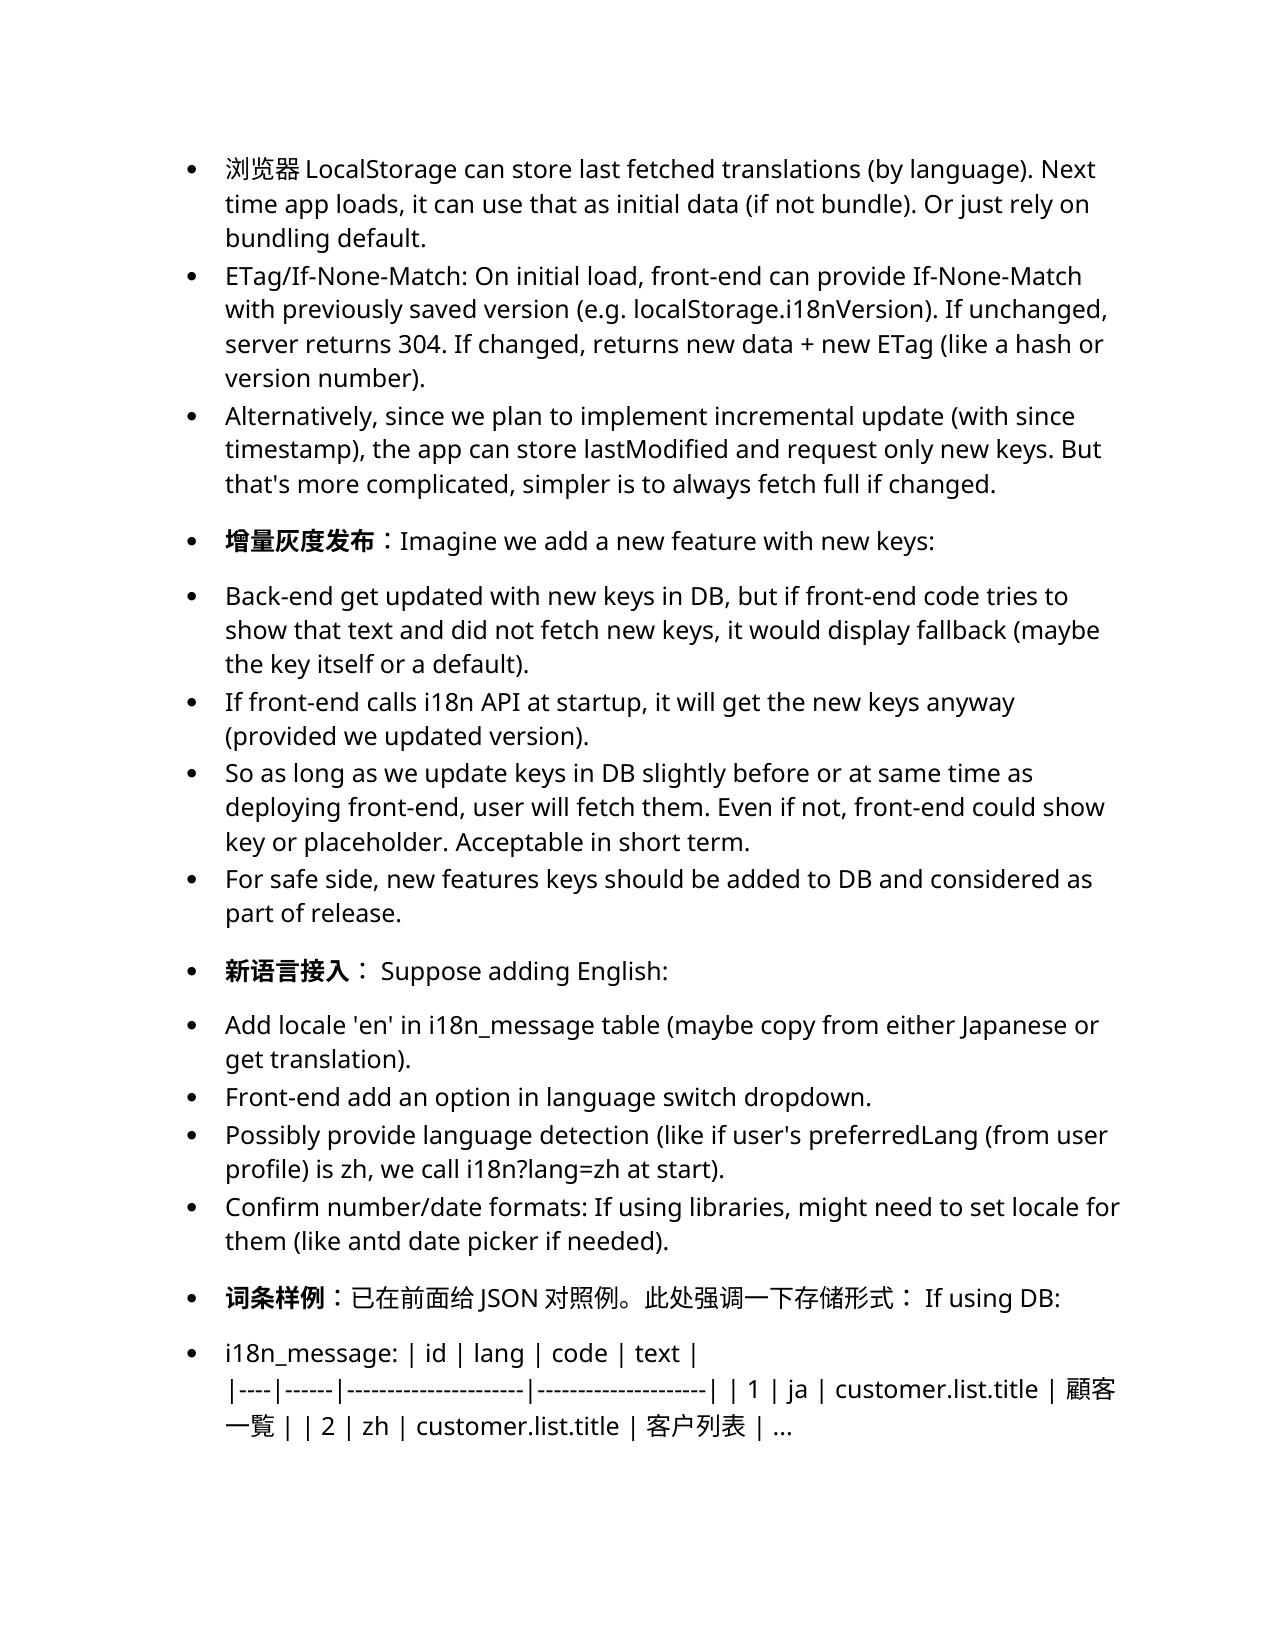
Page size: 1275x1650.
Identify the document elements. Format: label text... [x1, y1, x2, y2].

list i18n_message: | id | lang | code | text | |----|------|----------------------|---------------------| | 1 | ja | customer.list.title | 顧客一覧 | | 2 | zh | customer.list.title | 客户列表 | ... [187, 1336, 1125, 1442]
list 增量灰度发布：Imagine we add a new feature with new keys: [187, 521, 1125, 557]
list Front-end add an option in language switch dropdown. [187, 1080, 1125, 1114]
list Confirm number/date formats: If using libraries, might need to set locale for them (like antd date picker if needed). [187, 1189, 1125, 1258]
list Add locale 'en' in i18n_message table (maybe copy from either Japanese or get translation). [187, 1008, 1125, 1076]
list Possibly provide language detection (like if user's preferredLang (from user profile) is zh, we call i18n?lang=zh at start). [187, 1118, 1125, 1186]
list So as long as we update keys in DB slightly before or at same time as deploying front-end, user will fetch them. Even if not, front-end could show key or placeholder. Acceptable in short term. [187, 756, 1125, 858]
list ETag/If-None-Match: On initial load, front-end can provide If-None-Match with previously saved version (e.g. localStorage.i18nVersion). If unchanged, server returns 304. If changed, returns new data + new ETag (like a hash or version number). [187, 258, 1125, 394]
list Back-end get updated with new keys in DB, but if front-end code tries to show that text and did not fetch new keys, it would display fallback (maybe the key itself or a default). [187, 578, 1125, 680]
list For safe side, new features keys should be added to DB and considered as part of release. [187, 862, 1125, 930]
list 词条样例：已在前面给JSON对照例。此处强调一下存储形式： If using DB: [187, 1278, 1125, 1315]
list 新语言接入： Suppose adding English: [187, 951, 1125, 987]
list 浏览器LocalStorage can store last fetched translations (by language). Next time app loads, it can use that as initial data (if not bundle). Or just rely on bundling default. [187, 150, 1125, 254]
list If front-end calls i18n API at startup, it will get the new keys anyway (provided we updated version). [187, 684, 1125, 752]
list Alternatively, since we plan to implement incremental update (with since timestamp), the app can store lastModified and request only new keys. But that's more complicated, simpler is to always fetch full if changed. [187, 398, 1125, 500]
